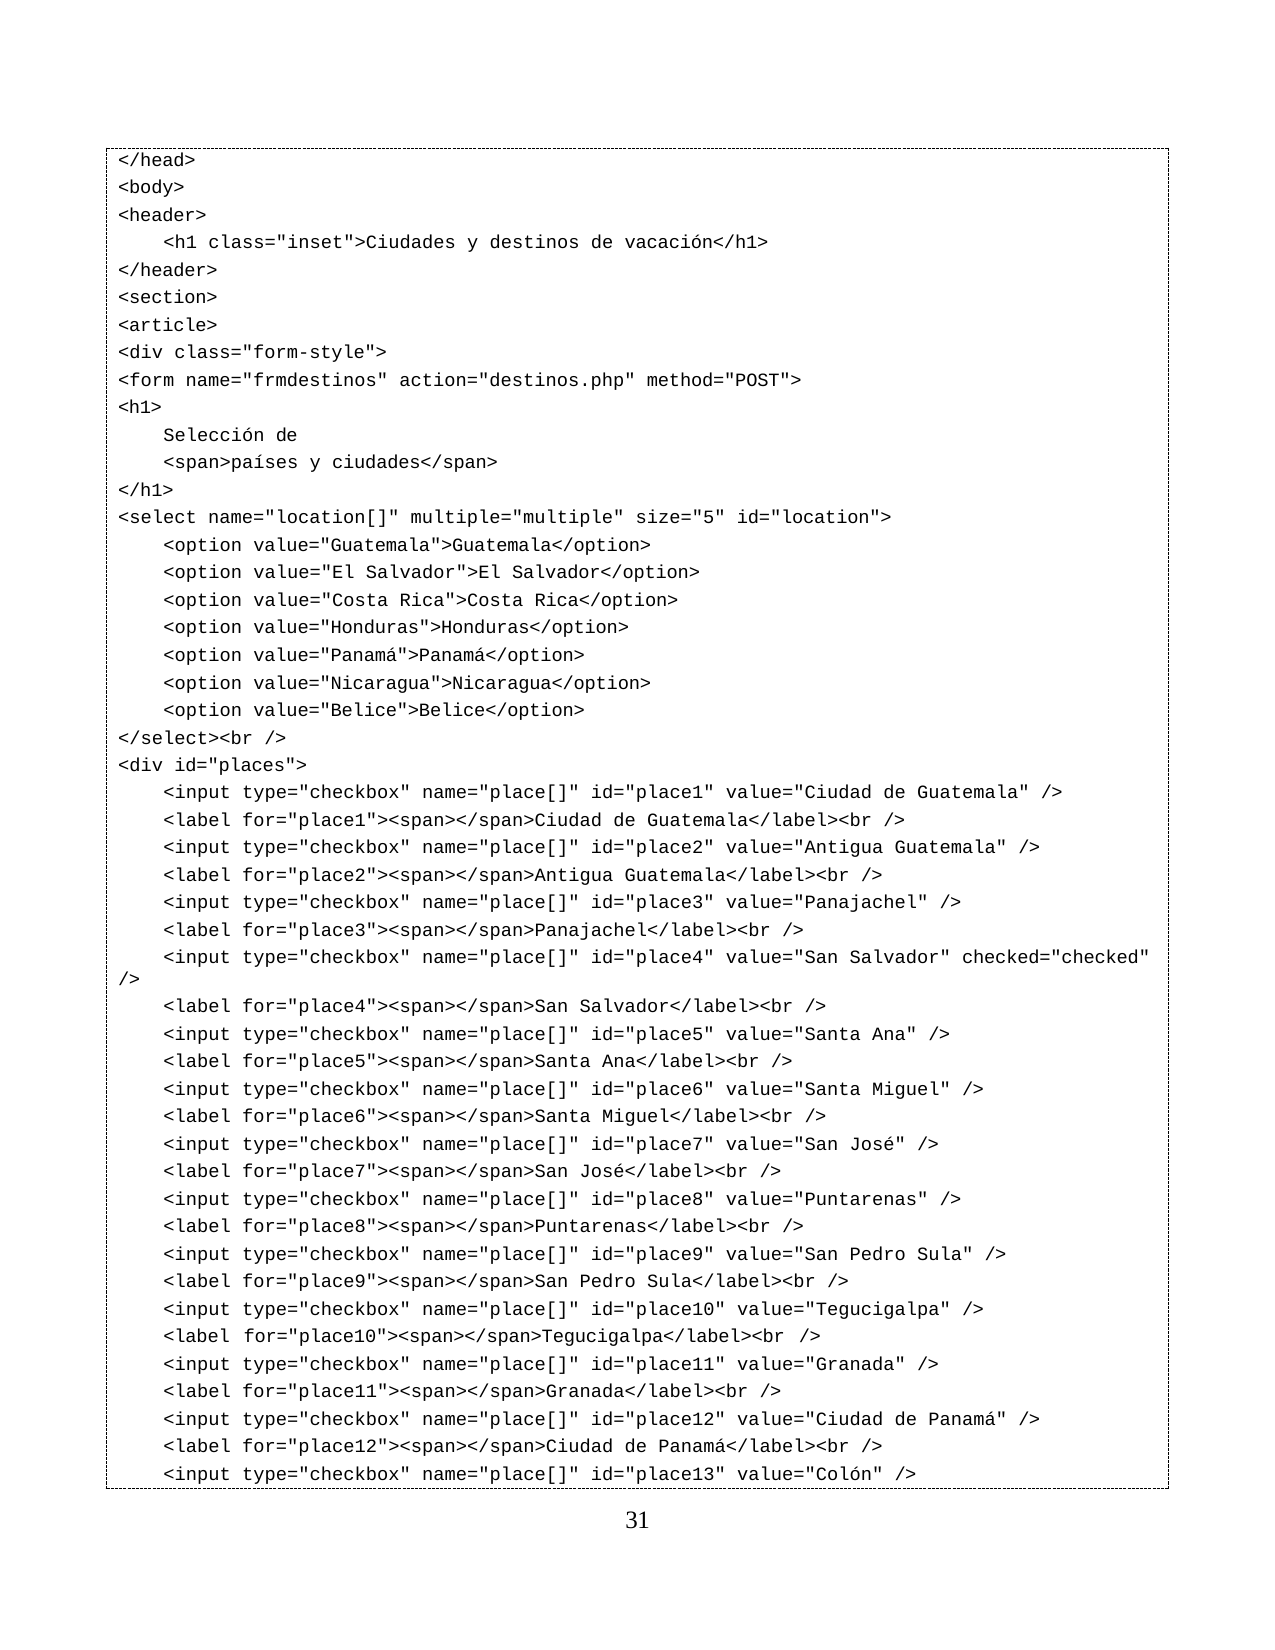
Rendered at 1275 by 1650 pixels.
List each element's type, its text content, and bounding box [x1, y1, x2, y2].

text <input type="checkbox" name="place[]" id="place9" value="San Pedro Sula" /> [163, 1245, 1172, 1266]
text <input type="checkbox" name="place[]" id="place5" value="Santa Ana" /> [163, 1024, 1172, 1046]
text <label for="place7"><span></span>San José</label><br /> [163, 1162, 1172, 1183]
text <label for="place1"><span></span>Ciudad de Guatemala</label><br /> [163, 811, 1172, 832]
text <label for="place2"><span></span>Antigua Guatemala</label><br /> [163, 866, 1172, 887]
text <div class="form-style"> [118, 343, 1172, 364]
text <div id="places"> [118, 756, 1172, 777]
text <label for="place4"><span></span>San Salvador</label><br /> [163, 997, 1172, 1018]
text <label for="place12"><span></span>Ciudad de Panamá</label><br /> [163, 1437, 1172, 1458]
text <option value="Panamá">Panamá</option> [163, 646, 1172, 667]
text </header> [118, 261, 1172, 282]
text <input type="checkbox" name="place[]" id="place11" value="Granada" /> [163, 1355, 1172, 1376]
text <input type="checkbox" name="place[]" id="place10" value="Tegucigalpa" /> [163, 1300, 1172, 1321]
text </head> [118, 151, 1172, 172]
text <label for="place5"><span></span>Santa Ana</label><br /> [163, 1052, 1172, 1073]
text <form name="frmdestinos" action="destinos.php" method="POST"> [118, 371, 1172, 392]
text <option value="Costa Rica">Costa Rica</option> [163, 591, 1172, 612]
text <body> [118, 178, 1172, 199]
text <input type="checkbox" name="place[]" id="place7" value="San José" /> [163, 1134, 1172, 1156]
text <label for="place9"><span></span>San Pedro Sula</label><br /> [163, 1272, 1172, 1293]
text <option value="Guatemala">Guatemala</option> [163, 536, 1172, 557]
text /> [118, 969, 1172, 991]
text <input type="checkbox" name="place[]" id="place4" value="San Salvador" checked="checked" [163, 948, 1172, 969]
text <option value="Nicaragua">Nicaragua</option> [163, 673, 1172, 695]
text <input type="checkbox" name="place[]" id="place2" value="Antigua Guatemala" /> [163, 838, 1172, 859]
text <span>países y ciudades</span> [163, 453, 1172, 474]
text </h1> [118, 481, 1172, 502]
text <input type="checkbox" name="place[]" id="place1" value="Ciudad de Guatemala" /> [163, 783, 1172, 804]
text <section> [118, 288, 1172, 309]
text <select name="location[]" multiple="multiple" size="5" id="location"> [118, 508, 1172, 529]
text <h1 class="inset">Ciudades y destinos de vacación</h1> [163, 233, 1172, 254]
text <input type="checkbox" name="place[]" id="place12" value="Ciudad de Panamá" /> [163, 1410, 1172, 1431]
text <option value="Honduras">Honduras</option> [163, 618, 1172, 639]
text <option value="El Salvador">El Salvador</option> [163, 563, 1172, 584]
text <label for="place3"><span></span>Panajachel</label><br /> [163, 921, 1172, 942]
text <h1> [118, 398, 1172, 419]
text <input type="checkbox" name="place[]" id="place8" value="Puntarenas" /> [163, 1190, 1172, 1211]
text Selección de [163, 426, 1172, 447]
text <input type="checkbox" name="place[]" id="place13" value="Colón" /> [163, 1465, 1172, 1486]
text <header> [118, 206, 1172, 227]
text <input type="checkbox" name="place[]" id="place6" value="Santa Miguel" /> [163, 1079, 1172, 1101]
text <label for="place11"><span></span>Granada</label><br /> [163, 1382, 1172, 1403]
text <option value="Belice">Belice</option> [163, 701, 1172, 722]
text <label for="place6"><span></span>Santa Miguel</label><br /> [163, 1107, 1172, 1128]
text <label for="place10"><span></span>Tegucigalpa</label><br /> [163, 1327, 1172, 1348]
text </select><br /> [118, 728, 1172, 750]
text <input type="checkbox" name="place[]" id="place3" value="Panajachel" /> [163, 893, 1172, 914]
text <label for="place8"><span></span>Puntarenas</label><br /> [163, 1217, 1172, 1238]
text <article> [118, 316, 1172, 337]
